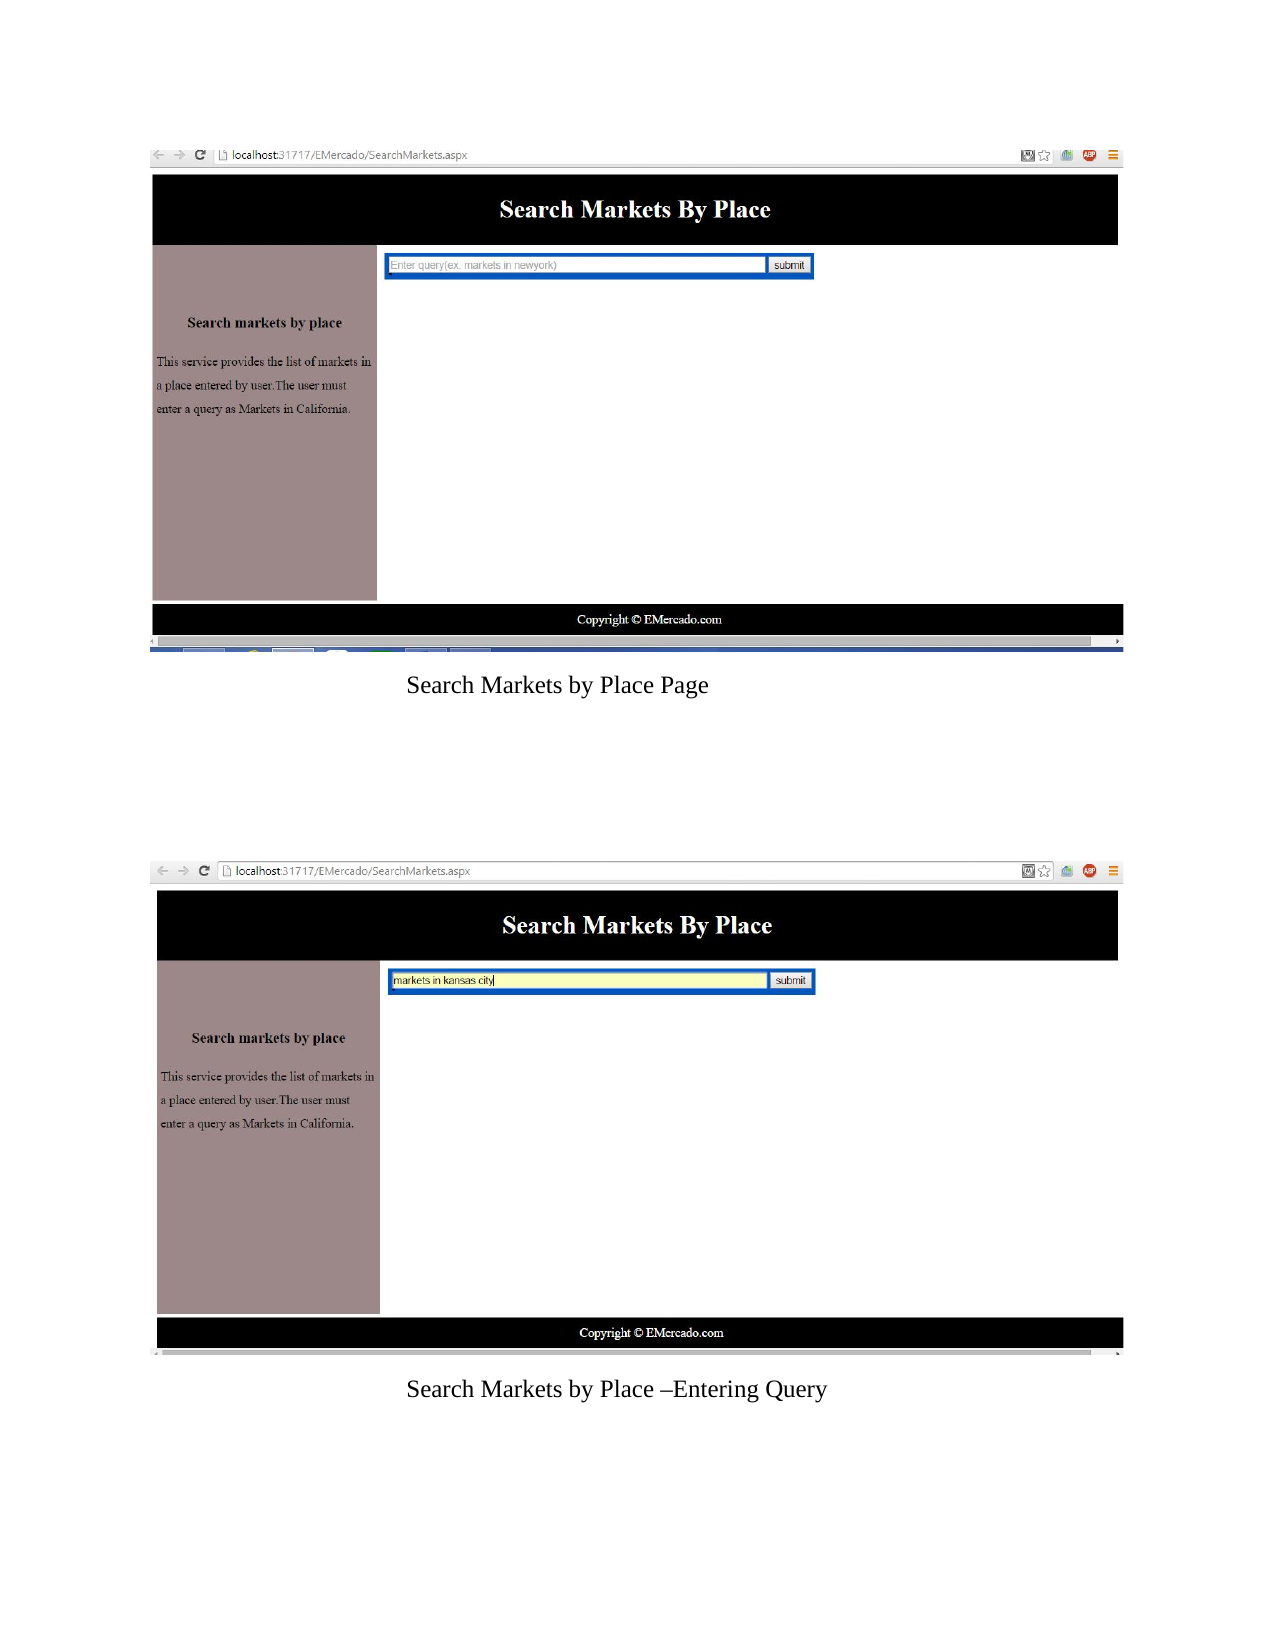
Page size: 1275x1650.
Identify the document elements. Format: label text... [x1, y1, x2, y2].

text Search Markets by Place –Entering Query [150, 1374, 1125, 1403]
picture [150, 150, 1124, 652]
picture [150, 861, 1124, 1355]
text Search Markets by Place Page [150, 670, 1125, 699]
